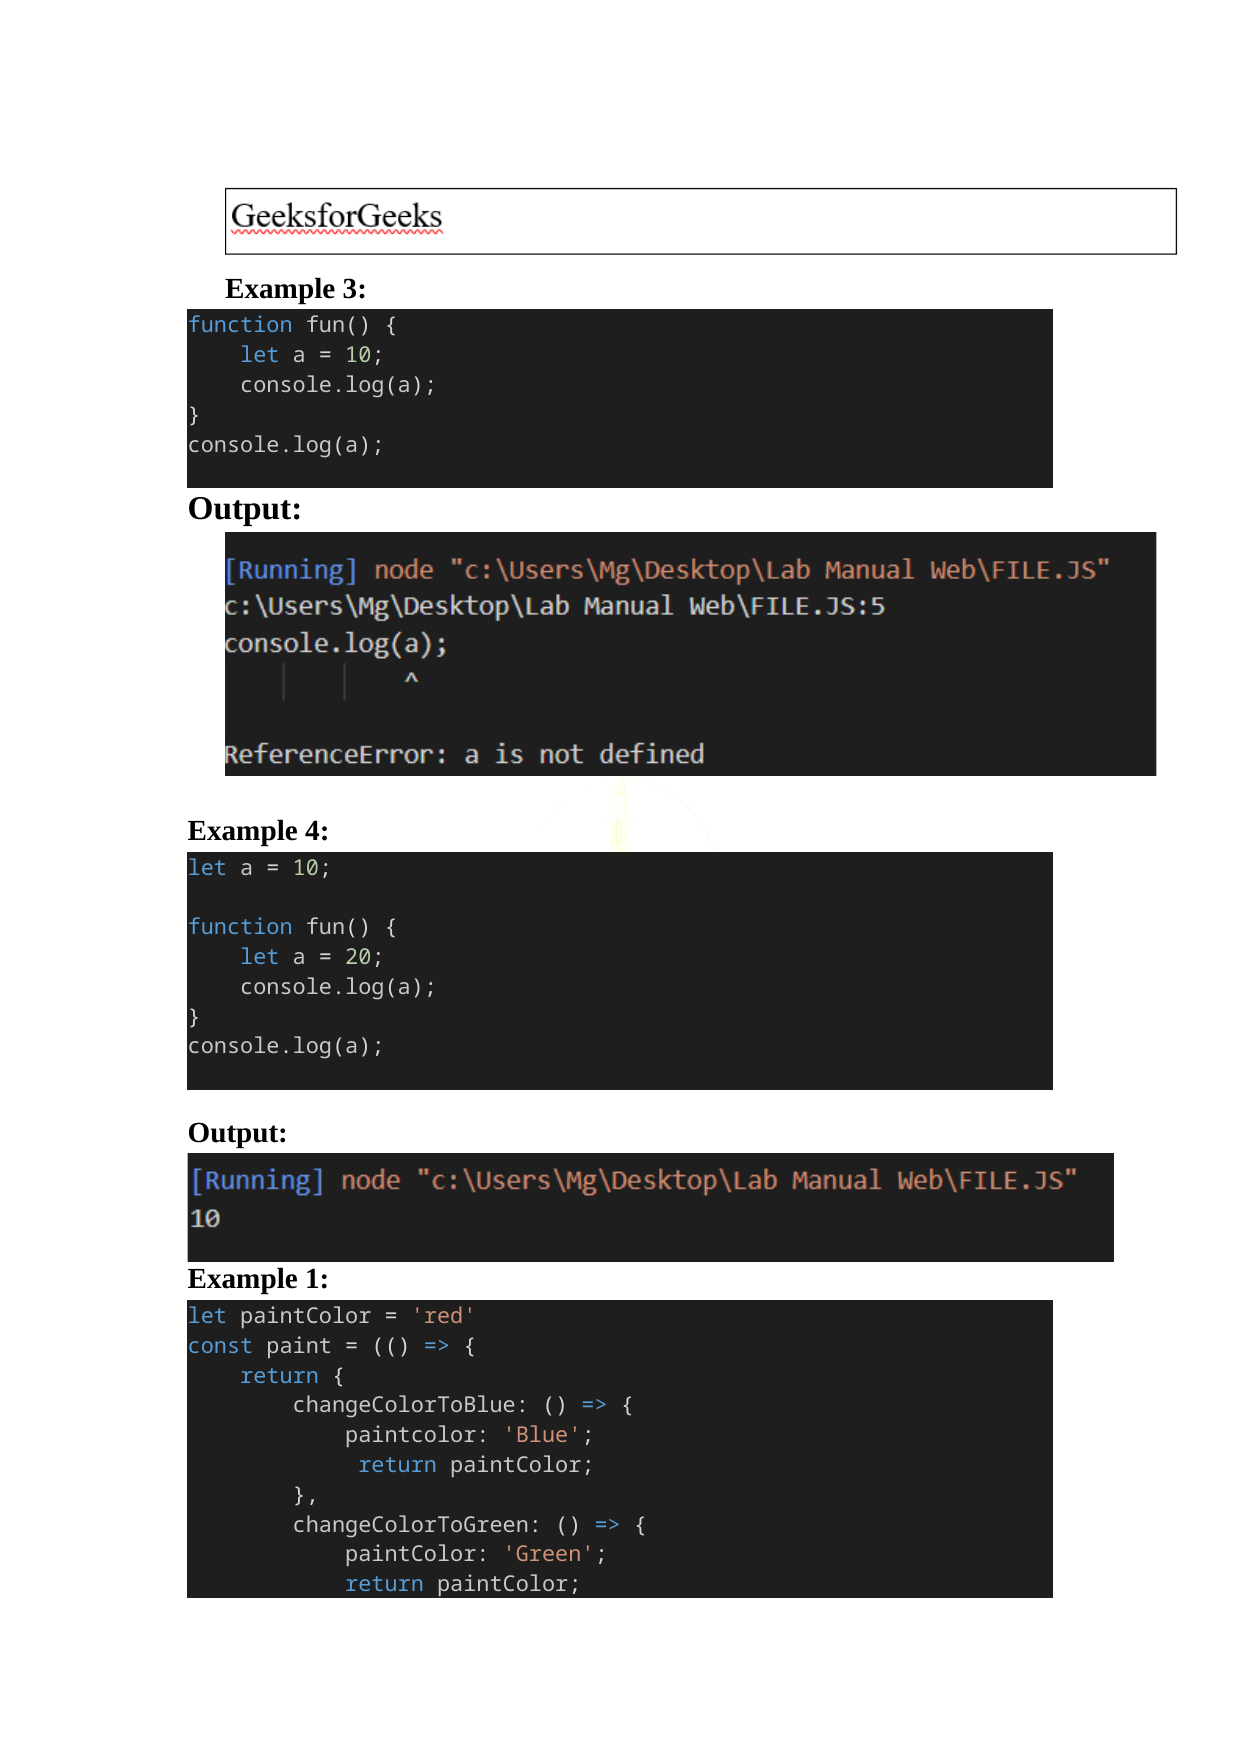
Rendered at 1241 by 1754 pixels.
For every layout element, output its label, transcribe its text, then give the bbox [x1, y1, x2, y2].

picture [187, 1153, 1114, 1262]
text return { [187, 1359, 1053, 1389]
text Output: [187, 1115, 1053, 1149]
text function fun() { [187, 309, 1053, 339]
text console.log(a); [187, 369, 1053, 399]
text Example 3: [225, 271, 1053, 304]
text function fun() { [187, 911, 1053, 941]
text console.log(a); [187, 971, 1053, 1001]
text paintcolor: 'Blue'; [187, 1419, 1053, 1449]
text let a = 10; [187, 339, 1053, 369]
picture [225, 183, 1200, 267]
text changeColorToBlue: () => { [187, 1389, 1053, 1419]
text let paintColor = 'red' [187, 1300, 1053, 1330]
text Example 4: [187, 813, 1053, 847]
text paintColor: 'Green'; [187, 1538, 1053, 1568]
text return paintColor; [187, 1568, 1053, 1598]
text console.log(a); [187, 428, 1053, 458]
text } [187, 399, 1053, 428]
text let a = 10; [187, 852, 1053, 882]
text } [187, 1001, 1053, 1031]
text console.log(a); [187, 1031, 1053, 1060]
text return paintColor; [187, 1449, 1053, 1479]
text changeColorToGreen: () => { [187, 1508, 1053, 1538]
text let a = 20; [187, 941, 1053, 971]
text Output: [187, 488, 1053, 526]
text Example 1: [187, 1262, 1053, 1295]
text const paint = (() => { [187, 1330, 1053, 1359]
picture [225, 532, 1157, 776]
text }, [187, 1479, 1053, 1508]
